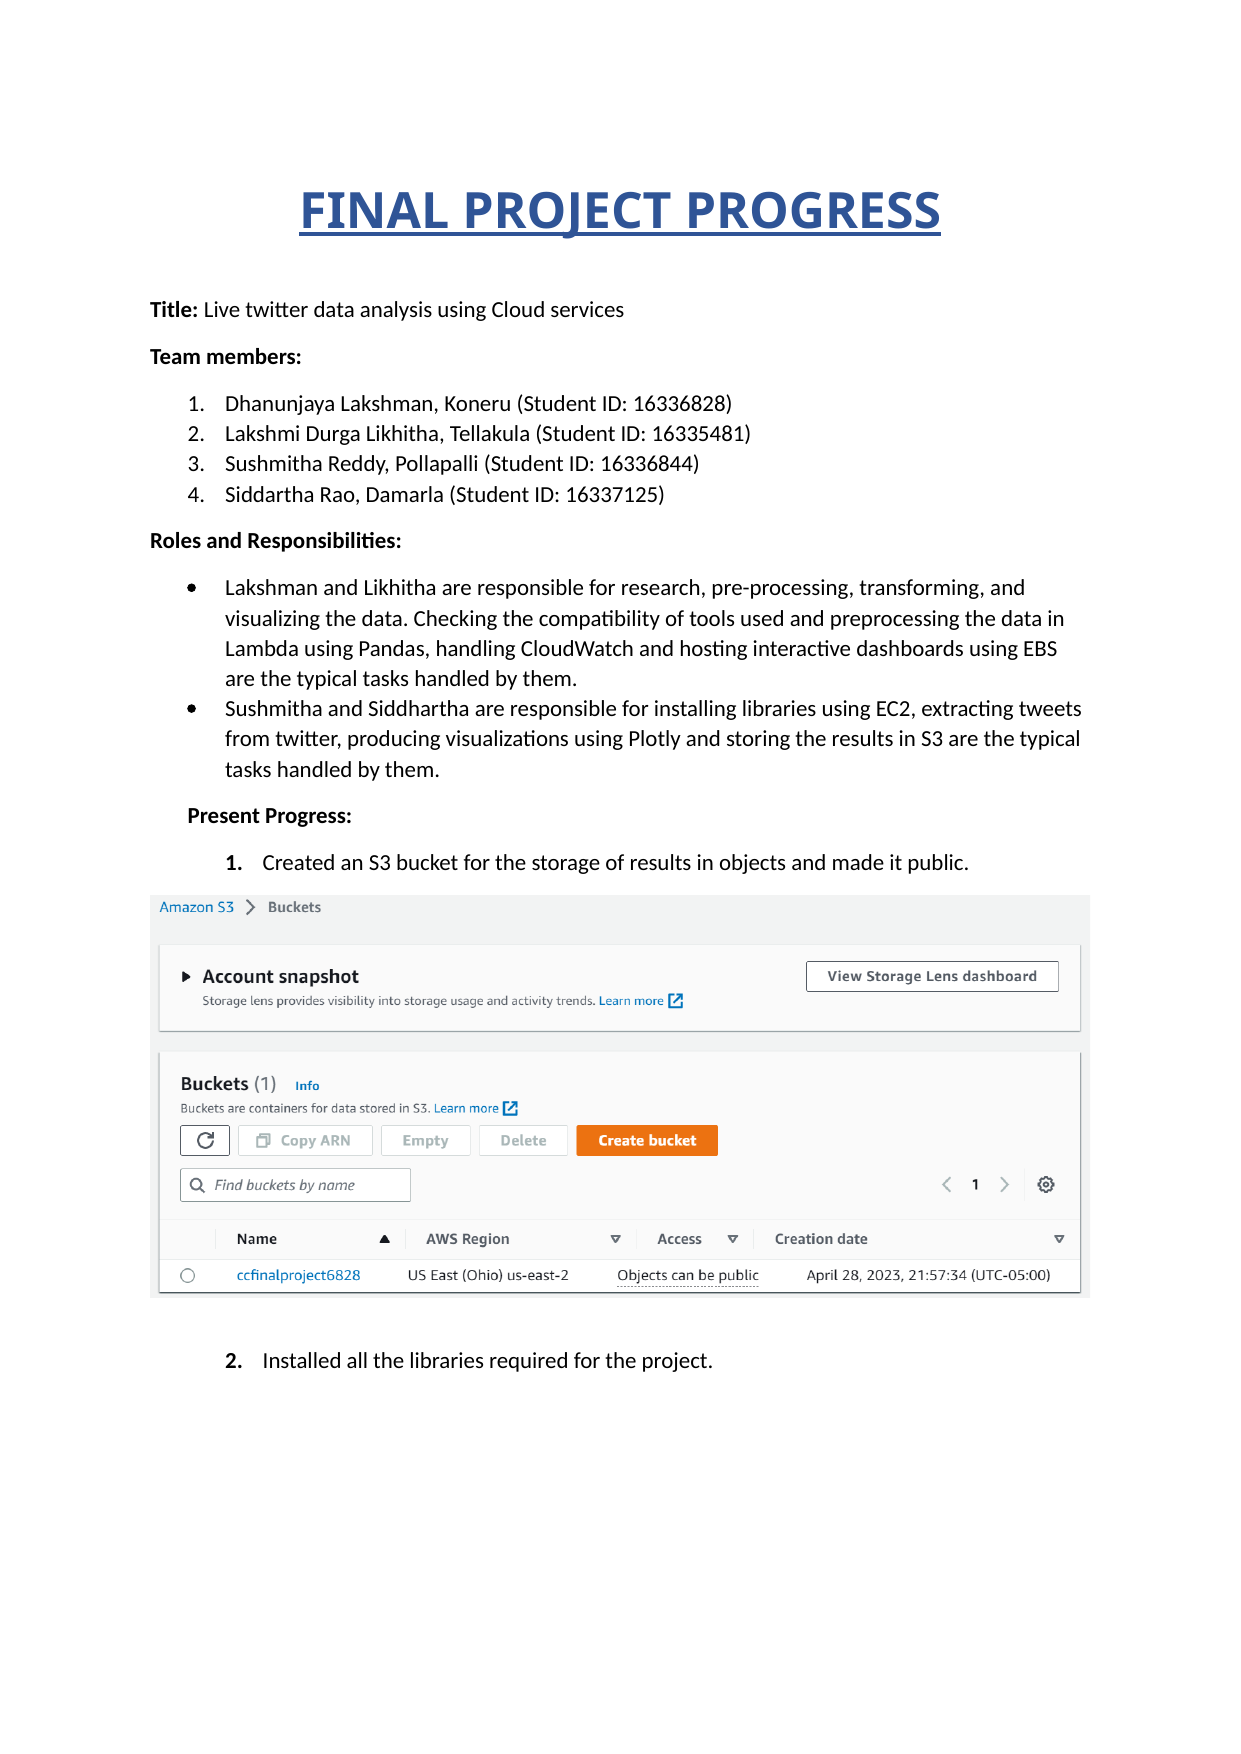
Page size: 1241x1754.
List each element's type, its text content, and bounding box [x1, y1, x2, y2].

list Lakshman and Likhitha are responsible for research, pre-processing, transforming, and visualizing the data. Checking the compatibility of tools used and preprocessing the data in Lambda using Pandas, handling CloudWatch and hosting interactive dashboards using EBS are the typical tasks handled by them. [187, 573, 1090, 692]
list Created an S3 bucket for the storage of results in objects and made it public. [225, 848, 1090, 877]
text Roles and Responsibilities: [150, 527, 1090, 555]
text Team members: [150, 342, 1090, 370]
list Dhanunjaya Lakshman, Koneru (Student ID: 16336828) [187, 389, 1090, 417]
text Title: Live twitter data analysis using Cloud services [150, 295, 1090, 323]
list Installed all the libraries required for the project. [225, 1347, 1090, 1375]
subtitle FINAL PROJECT PROGRESS [150, 175, 1090, 243]
list Lakshmi Durga Likhitha, Tellakula (Student ID: 16335481) [187, 419, 1090, 447]
list Siddartha Rao, Damarla (Student ID: 16337125) [187, 480, 1090, 508]
picture [150, 895, 1091, 1298]
list Sushmitha and Siddhartha are responsible for installing libraries using EC2, extracting tweets from twitter, producing visualizations using Plotly and storing the results in S3 are the typical tasks handled by them. [187, 694, 1090, 783]
list Sushmitha Reddy, Pollapalli (Student ID: 16336844) [187, 449, 1090, 478]
text Present Progress: [187, 802, 1090, 830]
